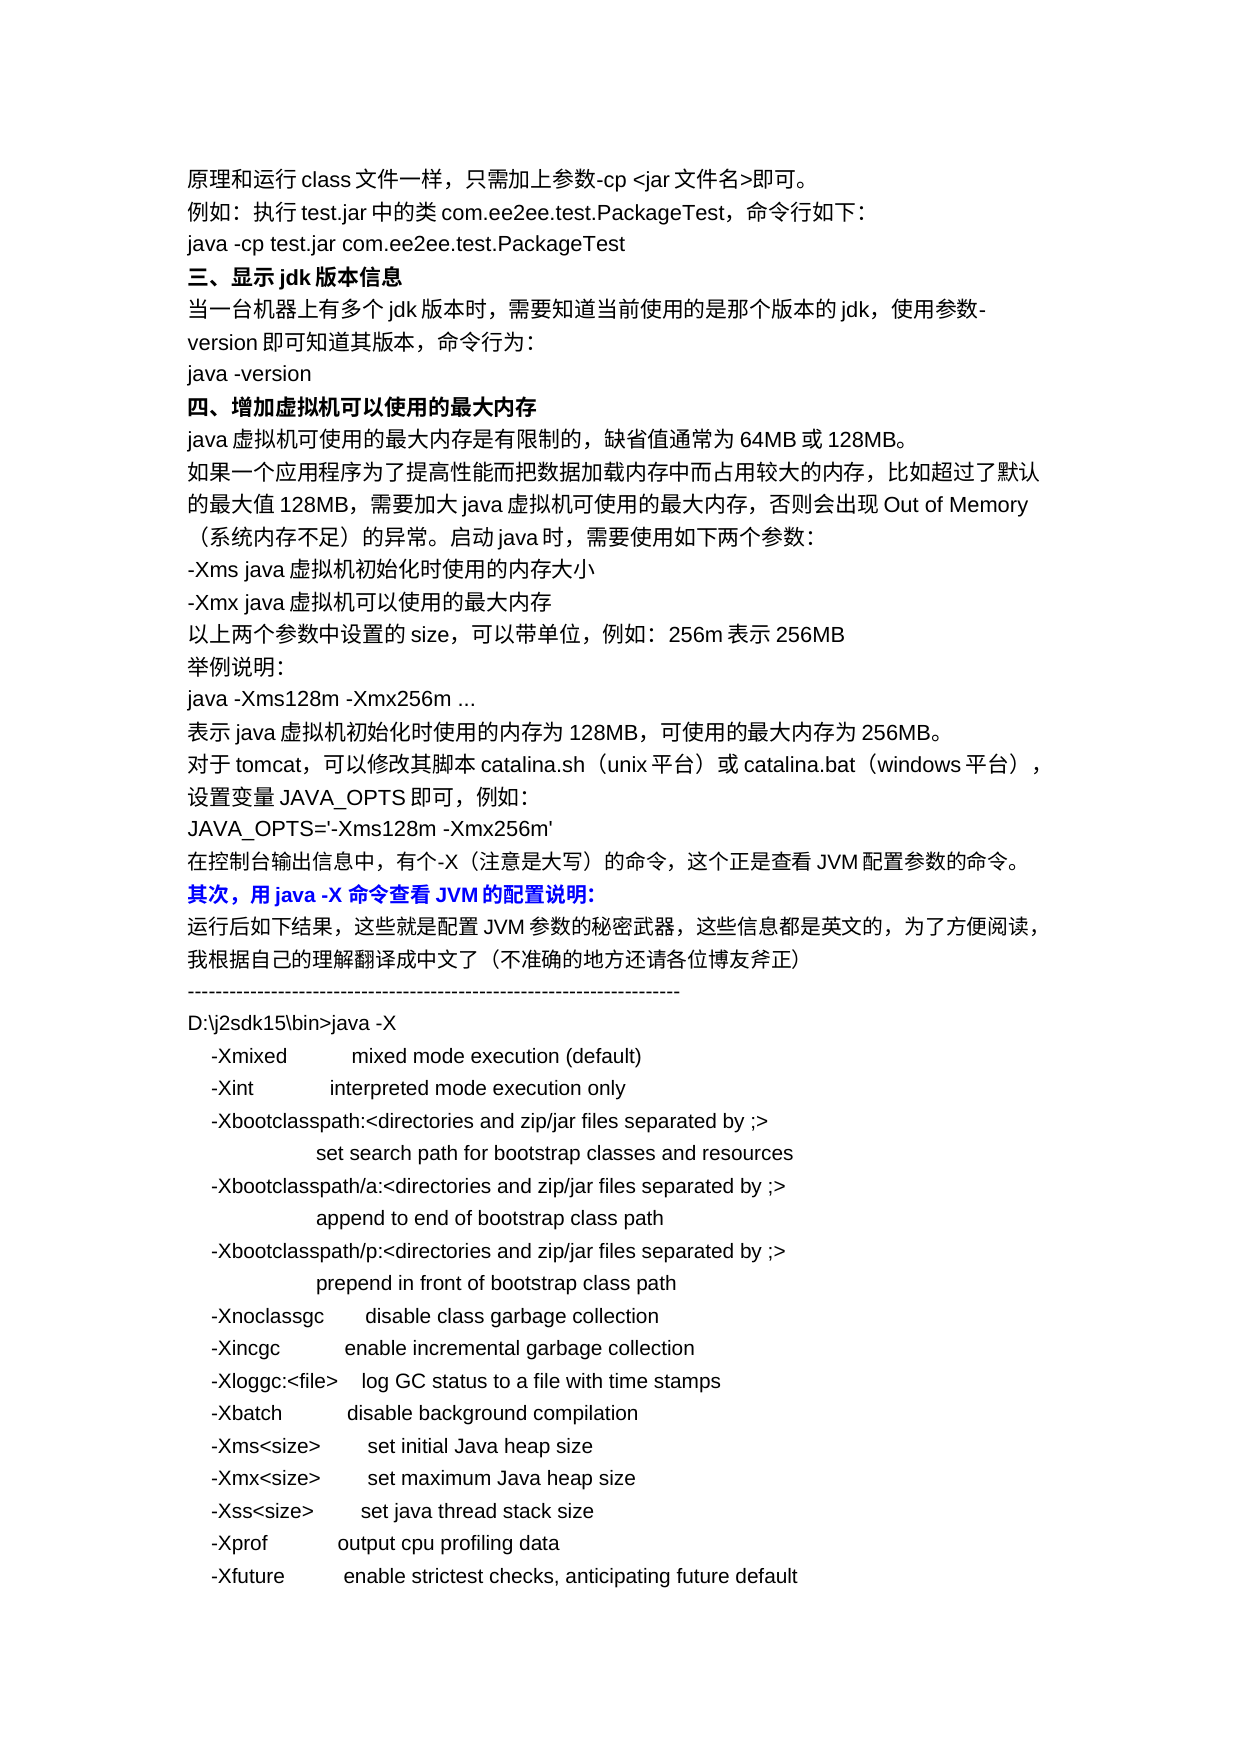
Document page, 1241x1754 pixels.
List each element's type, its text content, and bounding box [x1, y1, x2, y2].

text append to end of bootstrap class path [187, 1202, 1053, 1234]
text -Xms<size> set initial Java heap size [187, 1429, 1053, 1462]
text -Xbootclasspath/a:<directories and zip/jar files separated by ;> [187, 1169, 1053, 1202]
text -Xss<size> set java thread stack size [187, 1494, 1053, 1527]
text -Xincgc enable incremental garbage collection [187, 1332, 1053, 1364]
text -Xmx<size> set maximum Java heap size [187, 1462, 1053, 1494]
text ----------------------------------------------------------------------- [187, 974, 1053, 1007]
text -Xbootclasspath/p:<directories and zip/jar files separated by ;> [187, 1234, 1053, 1267]
text 在控制台输出信息中，有个-X（注意是大写）的命令，这个正是查看JVM配置参数的命令。 [187, 844, 1053, 877]
text 其次，用java -X 命令查看JVM的配置说明： [187, 877, 1053, 909]
text -Xnoclassgc disable class garbage collection [187, 1299, 1053, 1332]
text -Xmixed mixed mode execution (default) [187, 1039, 1053, 1072]
text -Xbootclasspath:<directories and zip/jar files separated by ;> [187, 1104, 1053, 1137]
text -Xprof output cpu profiling data [187, 1527, 1053, 1559]
text -Xint interpreted mode execution only [187, 1072, 1053, 1104]
text D:\j2sdk15\bin>java -X [187, 1007, 1053, 1039]
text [187, 162, 1053, 844]
text 运行后如下结果，这些就是配置JVM参数的秘密武器，这些信息都是英文的，为了方便阅读，我根据自己的理解翻译成中文了（不准确的地方还请各位博友斧正） [187, 909, 1053, 974]
text -Xbatch disable background compilation [187, 1397, 1053, 1429]
text set search path for bootstrap classes and resources [187, 1137, 1053, 1169]
text -Xfuture enable strictest checks, anticipating future default [187, 1559, 1053, 1592]
text -Xloggc:<file> log GC status to a file with time stamps [187, 1364, 1053, 1397]
text prepend in front of bootstrap class path [187, 1267, 1053, 1299]
